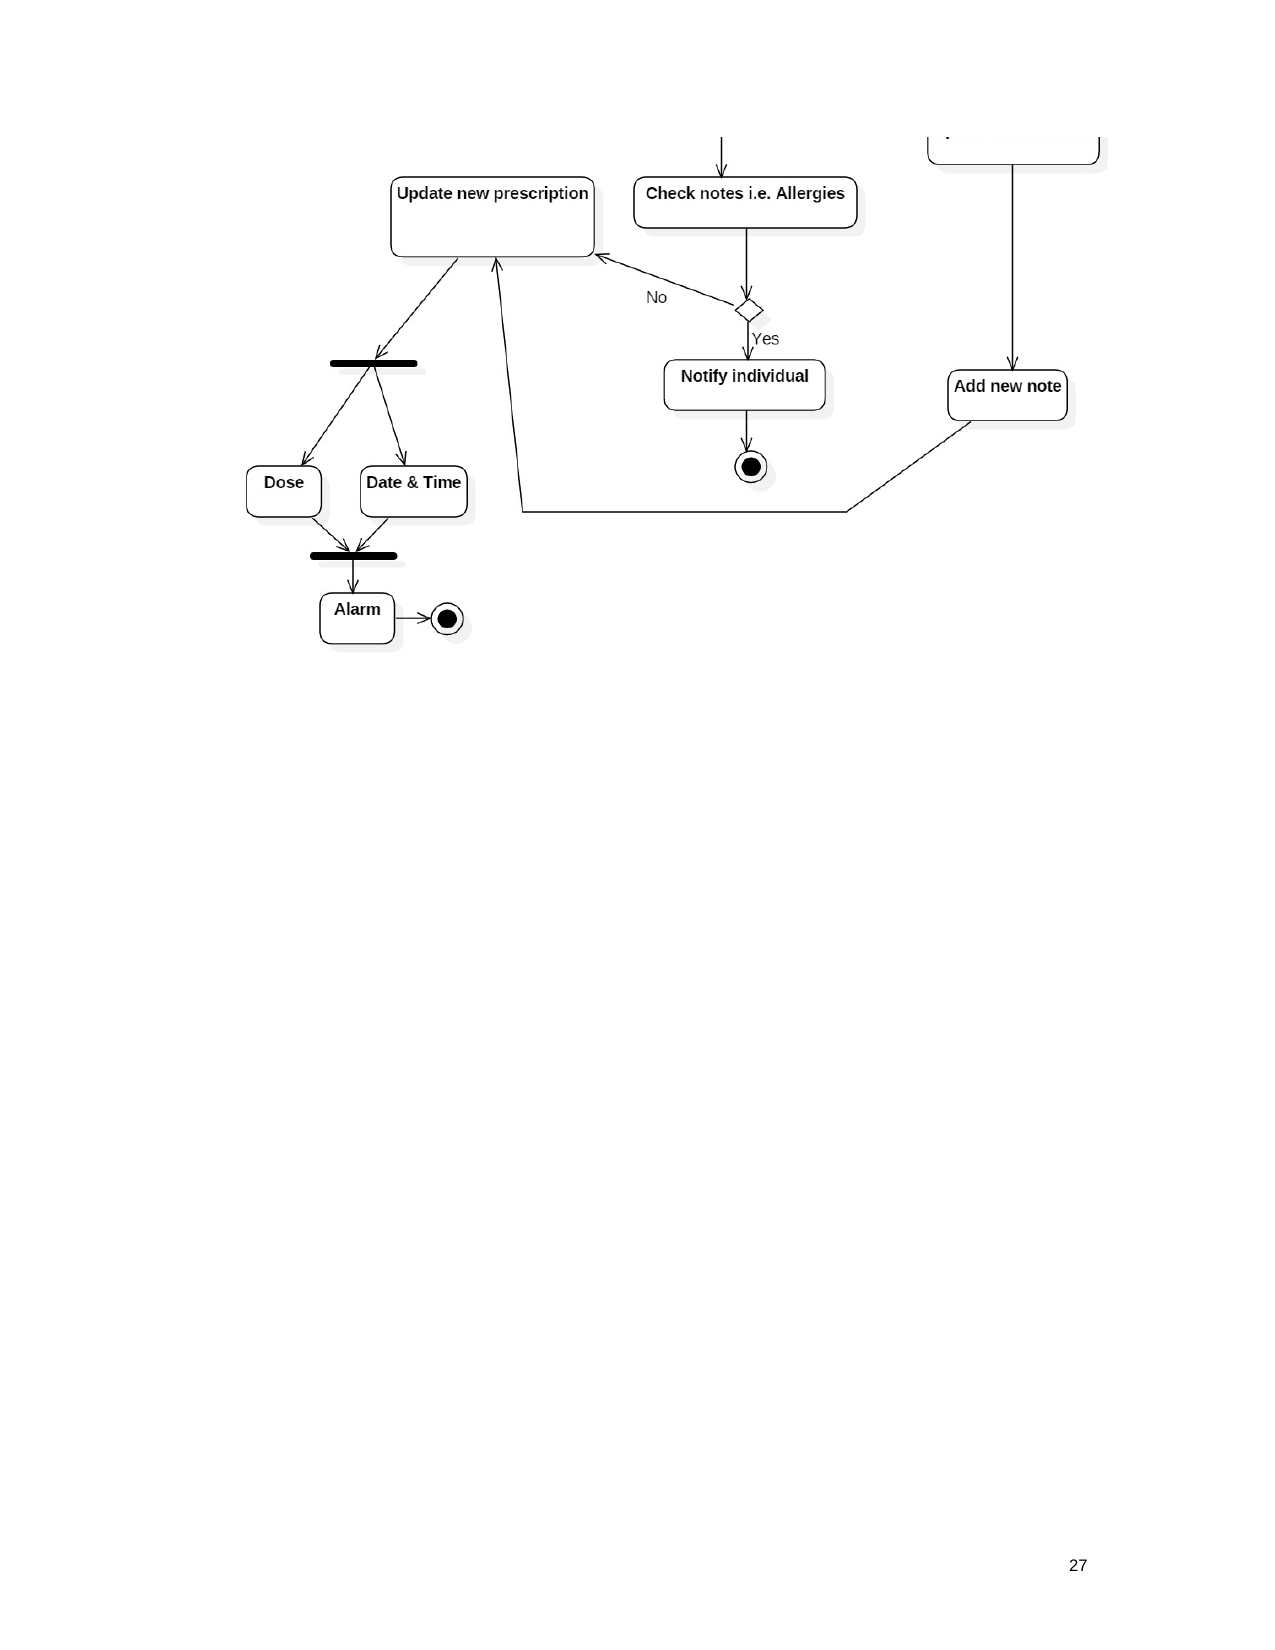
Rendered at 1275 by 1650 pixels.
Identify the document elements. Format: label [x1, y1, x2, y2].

picture [225, 137, 1140, 688]
